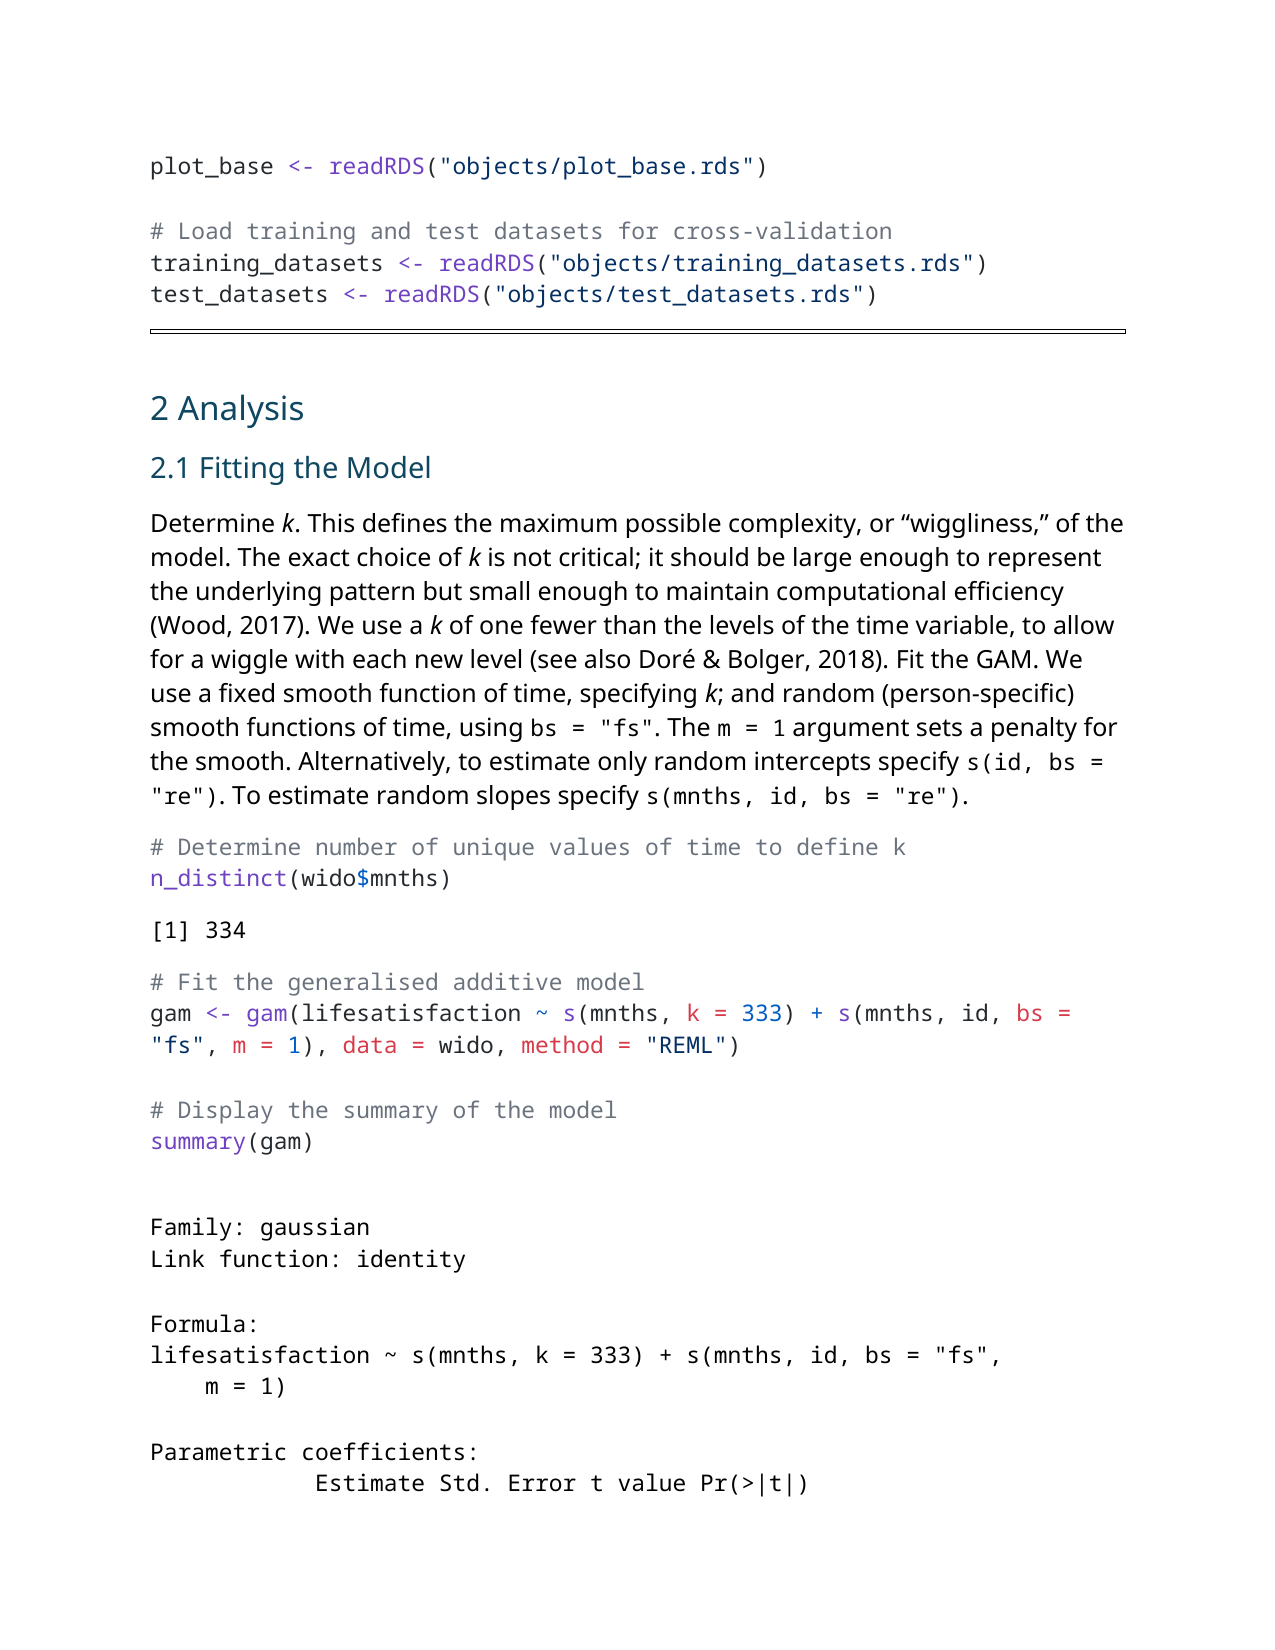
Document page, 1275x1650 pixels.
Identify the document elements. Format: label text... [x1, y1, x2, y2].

text [1] 334 [150, 914, 1125, 945]
text Determine k. This defines the maximum possible complexity, or “wiggliness,” of the model. The exact choice of k is not critical; it should be large enough to represent the underlying pattern but small enough to maintain computational efficiency (Wood, 2017). We use a k of one fewer than the levels of the time variable, to allow for a wiggle with each new level (see also Doré & Bolger, 2018). Fit the GAM. We use a fixed smooth function of time, specifying k; and random (person-specific) smooth functions of time, using bs = "fs". The m = 1 argument sets a penalty for the smooth. Alternatively, to estimate only random intercepts specify s(id, bs = "re"). To estimate random slopes specify s(mnths, id, bs = "re"). [150, 505, 1125, 812]
subtitle 2 Analysis [150, 385, 1125, 430]
subtitle 2.1 Fitting the Model [150, 447, 1125, 487]
text # Determine number of unique values of time to define k n_distinct(wido$mnths) [150, 831, 1125, 893]
text # Fit the generalised additive model gam <- gam(lifesatisfaction ~ s(mnths, k = 333) + s(mnths, id, bs = "fs", m = 1), data = wido, method = "REML") # Display the summary of the model summary(gam) [150, 966, 1125, 1156]
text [150, 1177, 1125, 1498]
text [150, 150, 1125, 309]
